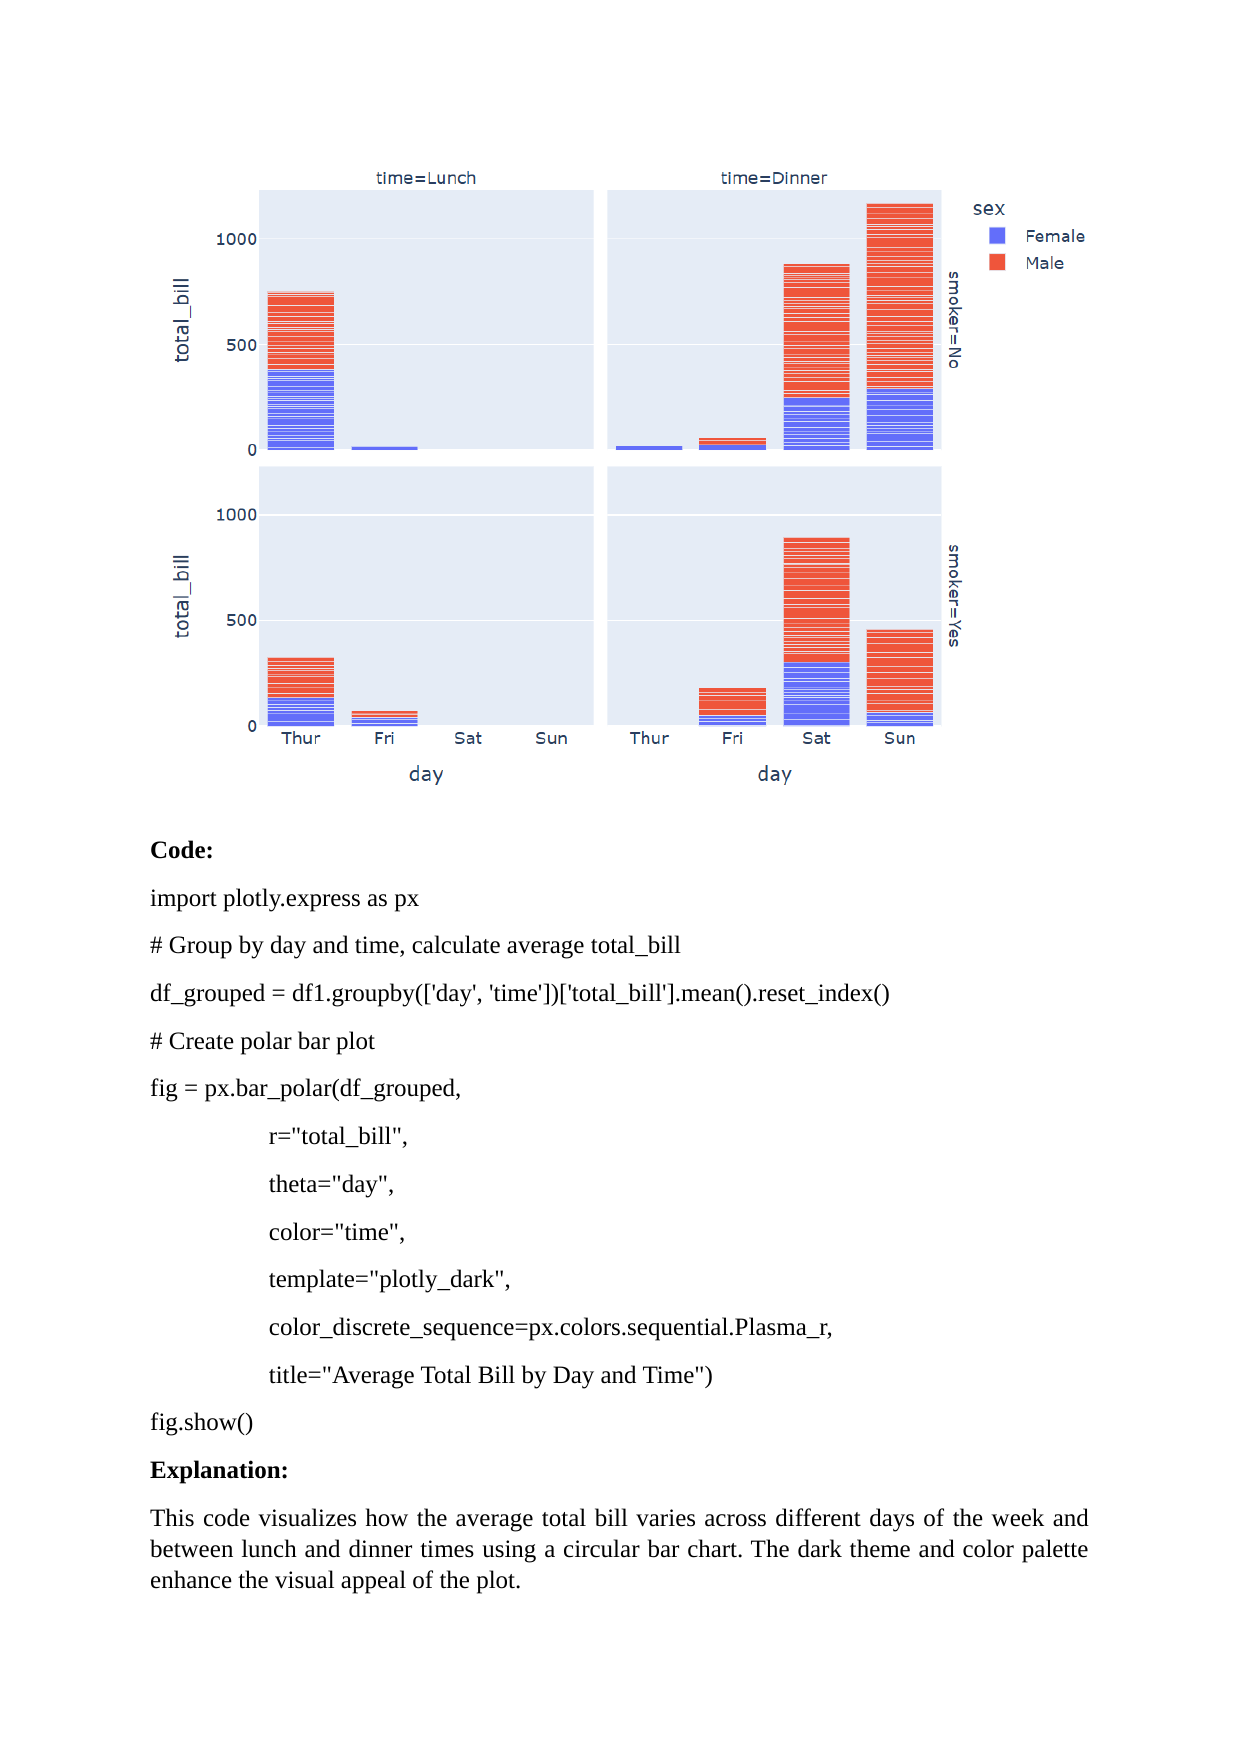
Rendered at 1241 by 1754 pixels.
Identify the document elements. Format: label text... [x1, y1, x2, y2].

text template="plotly_dark", [150, 1264, 1090, 1293]
picture [150, 150, 1091, 816]
text fig = px.bar_polar(df_grouped, [150, 1073, 1090, 1102]
text import plotly.express as px [150, 883, 1090, 911]
text This code visualizes how the average total bill varies across different days of the week and between lunch and dinner times using a circular bar chart. The dark theme and color palette enhance the visual appeal of the plot. [150, 1503, 1090, 1594]
text color="time", [150, 1217, 1090, 1245]
text Explanation: [150, 1455, 1090, 1484]
text color_discrete_sequence=px.colors.sequential.Plasma_r, [150, 1312, 1090, 1341]
text theta="day", [150, 1169, 1090, 1198]
text # Group by day and time, calculate average total_bill [150, 930, 1090, 959]
text r="total_bill", [150, 1121, 1090, 1150]
text Code: [150, 835, 1090, 864]
text title="Average Total Bill by Day and Time") [150, 1360, 1090, 1388]
text # Create polar bar plot [150, 1026, 1090, 1054]
text fig.show() [150, 1407, 1090, 1436]
text df_grouped = df1.groupby(['day', 'time'])['total_bill'].mean().reset_index() [150, 978, 1090, 1007]
